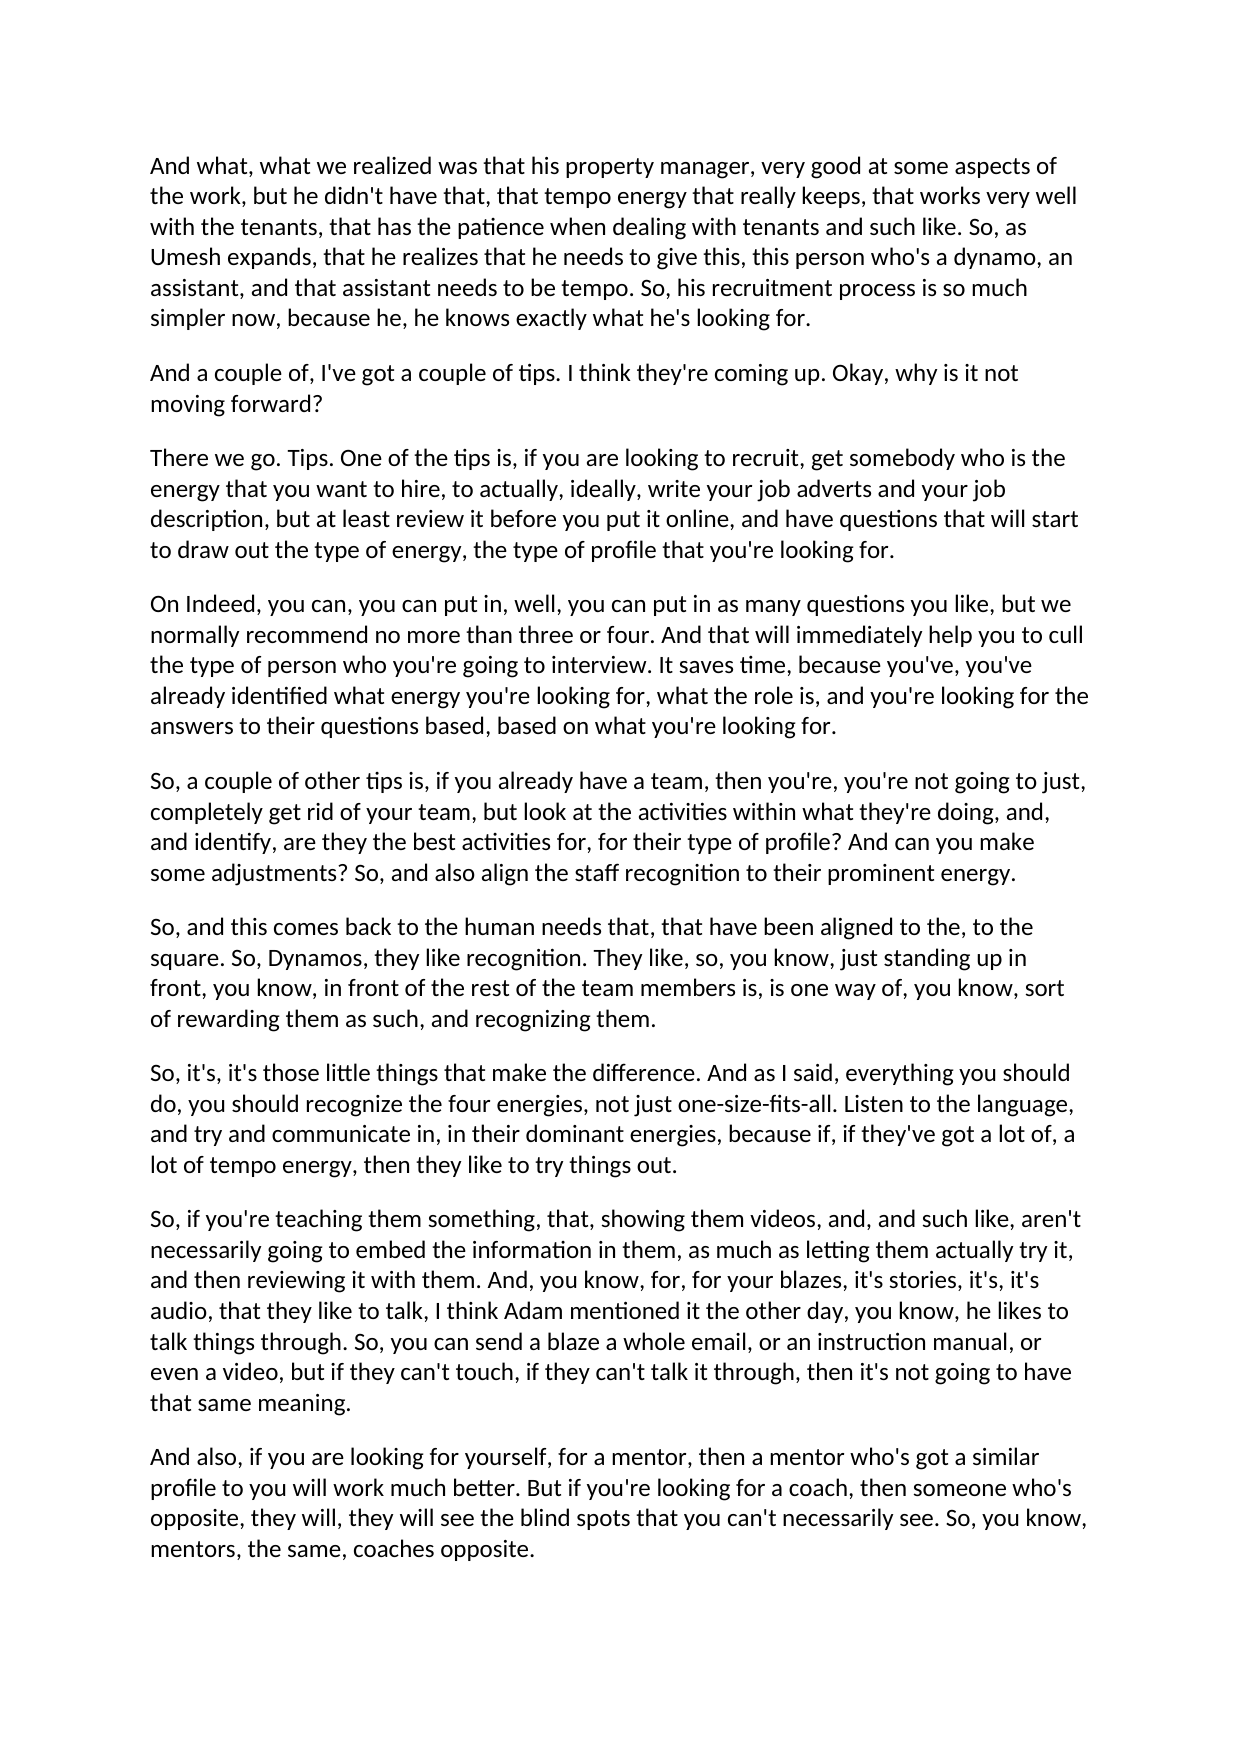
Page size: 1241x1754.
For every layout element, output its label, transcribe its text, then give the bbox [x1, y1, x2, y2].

text On Indeed, you can, you can put in, well, you can put in as many questions you like, but we normally recommend no more than three or four. And that will immediately help you to cull the type of person who you're going to interview. It saves time, because you've, you've already identified what energy you're looking for, what the role is, and you're looking for the answers to their questions based, based on what you're looking for. [150, 588, 1090, 741]
text So, and this comes back to the human needs that, that have been aligned to the, to the square. So, Dynamos, they like recognition. They like, so, you know, just standing up in front, you know, in front of the rest of the team members is, is one way of, you know, sort of rewarding them as such, and recognizing them. [150, 911, 1090, 1033]
text So, it's, it's those little things that make the difference. And as I said, everything you should do, you should recognize the four energies, not just one-size-fits-all. Listen to the language, and try and communicate in, in their dominant energies, because if, if they've got a lot of, a lot of tempo energy, then they like to try things out. [150, 1057, 1090, 1179]
text And also, if you are looking for yourself, for a mentor, then a mentor who's got a similar profile to you will work much better. But if you're looking for a coach, then someone who's opposite, they will, they will see the blind spots that you can't necessarily see. So, you know, mentors, the same, coaches opposite. [150, 1441, 1090, 1563]
text And what, what we realized was that his property manager, very good at some aspects of the work, but he didn't have that, that tempo energy that really keeps, that works very well with the tenants, that has the patience when dealing with tenants and such like. So, as Umesh expands, that he realizes that he needs to give this, this person who's a dynamo, an assistant, and that assistant needs to be tempo. So, his recruitment process is so much simpler now, because he, he knows exactly what he's looking for. [150, 150, 1090, 333]
text So, a couple of other tips is, if you already have a team, then you're, you're not going to just, completely get rid of your team, but look at the activities within what they're doing, and, and identify, are they the best activities for, for their type of profile? And can you make some adjustments? So, and also align the staff recognition to their prominent energy. [150, 765, 1090, 887]
text So, if you're teaching them something, that, showing them videos, and, and such like, aren't necessarily going to embed the information in them, as much as letting them actually try it, and then reviewing it with them. And, you know, for, for your blazes, it's stories, it's, it's audio, that they like to talk, I think Adam mentioned it the other day, you know, he likes to talk things through. So, you can send a blaze a whole email, or an instruction manual, or even a video, but if they can't touch, if they can't talk it through, then it's not going to have that same meaning. [150, 1203, 1090, 1417]
text There we go. Tips. One of the tips is, if you are looking to recruit, get somebody who is the energy that you want to hire, to actually, ideally, write your job adverts and your job description, but at least review it before you put it online, and have questions that will start to draw out the type of energy, the type of profile that you're looking for. [150, 442, 1090, 564]
text And a couple of, I've got a couple of tips. I think they're coming up. Okay, why is it not moving forward? [150, 357, 1090, 418]
